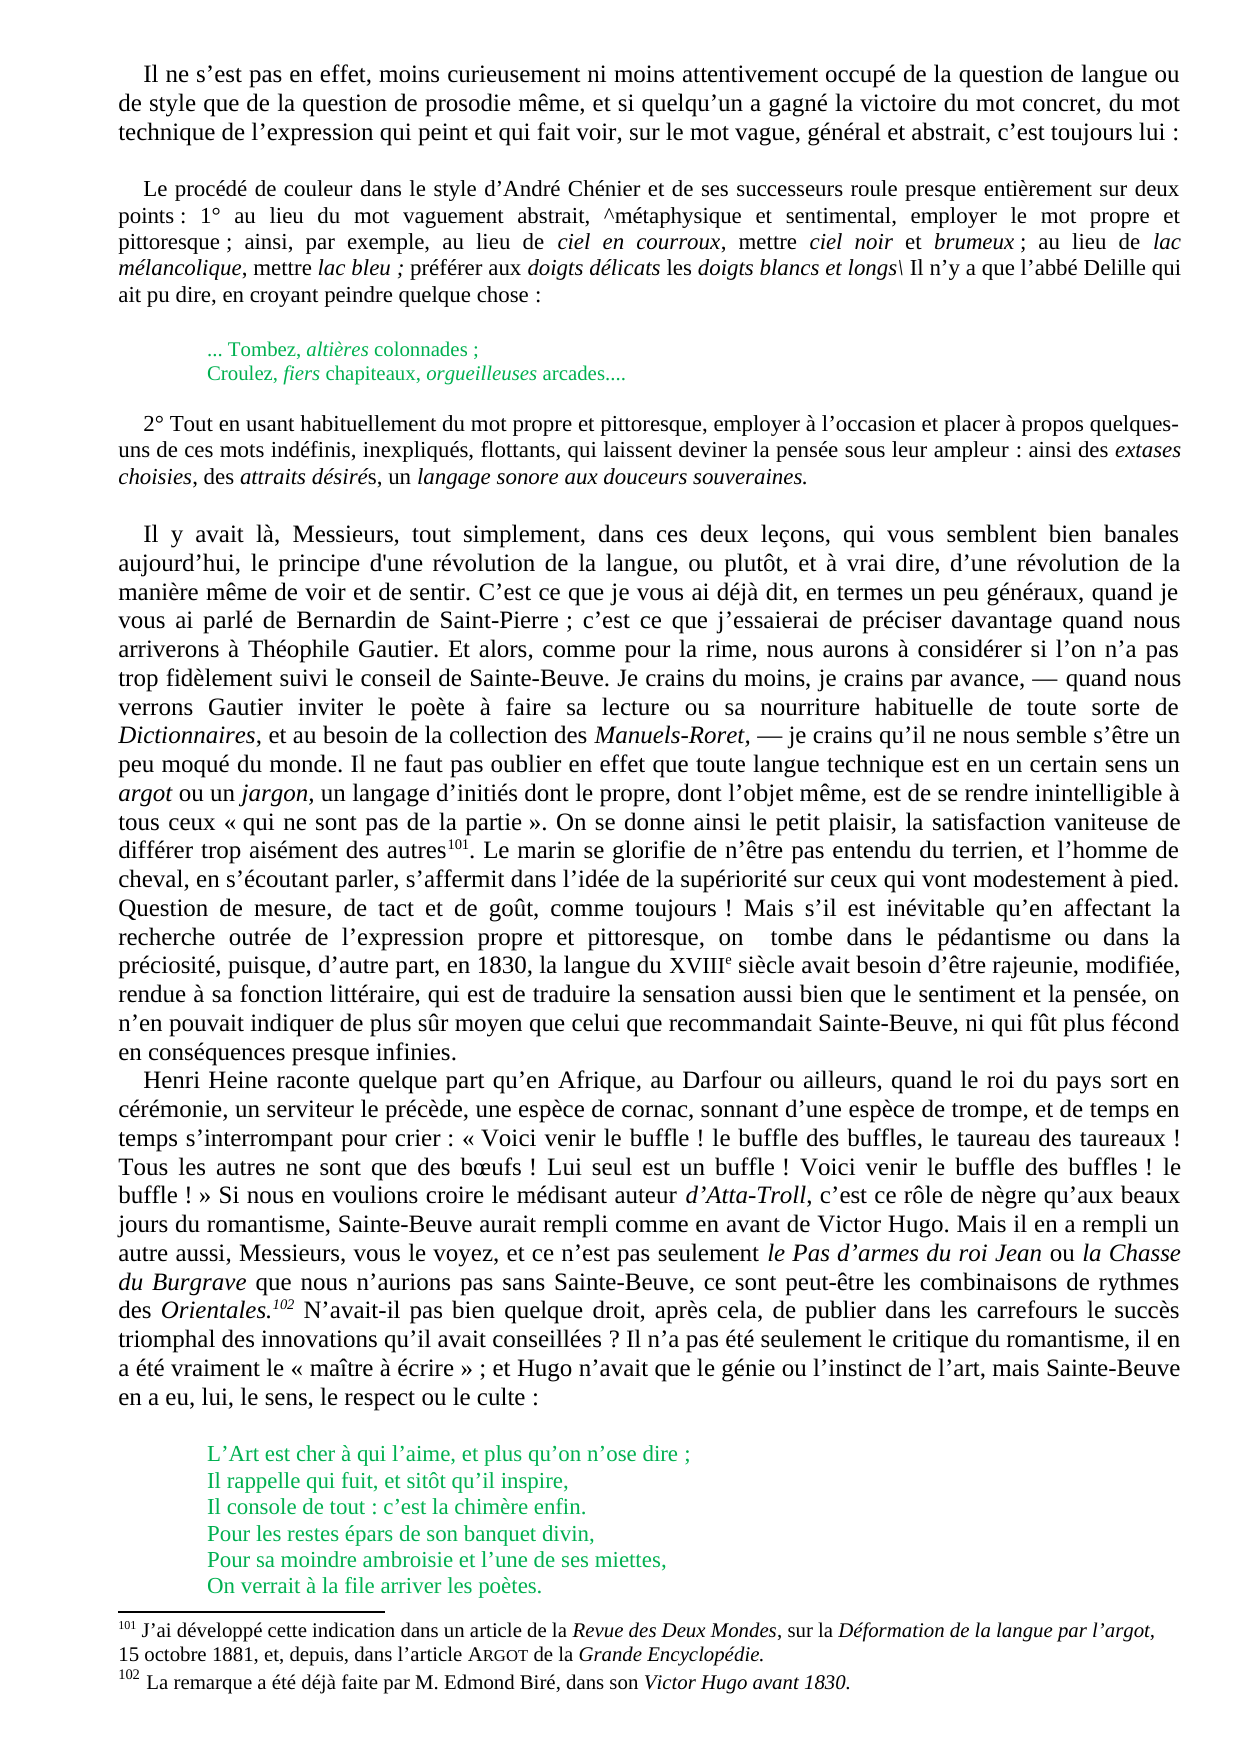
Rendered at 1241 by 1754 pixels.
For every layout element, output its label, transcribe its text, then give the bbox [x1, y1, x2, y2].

text ... Tombez, altières colonnades ; [207, 337, 1181, 361]
text Il rappelle qui fuit, et sitôt qu’il inspire, [207, 1467, 1181, 1493]
text Croulez, fiers chapiteaux, orgueilleuses arcades.... [207, 361, 1181, 385]
text L’Art est cher à qui l’aime, et plus qu’on n’ose dire ; [207, 1441, 1181, 1467]
text On verrait à la file arriver les poètes. [207, 1572, 1181, 1599]
text Il console de tout : c’est la chimère enfin. [207, 1493, 1181, 1519]
text Il y avait là, Messieurs, tout simplement, dans ces deux leçons, qui vous semblent bien banales aujourd’hui, le principe d'une révolution de la langue, ou plutôt, et à vrai dire, d’une révolution de la manière même de voir et de sentir. C’est ce que je vous ai déjà dit, en termes un peu généraux, quand je vous ai parlé de Bernardin de Saint-Pierre ; c’est ce que j’essaierai de préciser davantage quand nous arriverons à Théophile Gautier. Et alors, comme pour la rime, nous aurons à considérer si l’on n’a pas trop fidèlement suivi le conseil de Sainte-Beuve. Je crains du moins, je crains par avance, — quand nous verrons Gautier inviter le poète à faire sa lecture ou sa nourriture habituelle de toute sorte de Dictionnaires, et au besoin de la collection des Manuels-Roret, — je crains qu’il ne nous semble s’être un peu moqué du monde. Il ne faut pas oublier en effet que toute langue technique est en un certain sens un argot ou un jargon, un langage d’initiés dont le propre, dont l’objet même, est de se rendre inintelligible à tous ceux « qui ne sont pas de la partie ». On se donne ainsi le petit plaisir, la satisfaction vaniteuse de différer trop aisément des autres. Le marin se glorifie de n’être pas entendu du terrien, et l’homme de cheval, en s’écoutant parler, s’affermit dans l’idée de la supériorité sur ceux qui vont modestement à pied. Question de mesure, de tact et de goût, comme toujours ! Mais s’il est inévitable qu’en affectant la recherche outrée de l’expression propre et pittoresque, on tombe dans le pédantisme ou dans la préciosité, puisque, d’autre part, en 1830, la langue du XVIIIe siècle avait besoin d’être rajeunie, modifiée, rendue à sa fonction littéraire, qui est de traduire la sensation aussi bien que le sentiment et la pensée, on n’en pouvait indiquer de plus sûr moyen que celui que recommandait Sainte-Beuve, ni qui fût plus fécond en conséquences presque infinies. [118, 519, 1181, 1066]
text Pour sa moindre ambroisie et l’une de ses miettes, [207, 1546, 1181, 1572]
text 2° Tout en usant habituellement du mot propre et pittoresque, employer à l’occasion et placer à propos quelques-uns de ces mots indéfinis, inexpliqués, flottants, qui laissent deviner la pensée sous leur ampleur : ainsi des extases choisies, des attraits désirés, un langage sonore aux douceurs souveraines. [118, 410, 1181, 489]
text Henri Heine raconte quelque part qu’en Afrique, au Darfour ou ailleurs, quand le roi du pays sort en cérémonie, un serviteur le précède, une espèce de cornac, sonnant d’une espèce de trompe, et de temps en temps s’interrompant pour crier : « Voici venir le buffle ! le buffle des buffles, le taureau des taureaux ! Tous les autres ne sont que des bœufs ! Lui seul est un buffle ! Voici venir le buffle des buffles ! le buffle ! » Si nous en voulions croire le médisant auteur d’Atta-Troll, c’est ce rôle de nègre qu’aux beaux jours du romantisme, Sainte-Beuve aurait rempli comme en avant de Victor Hugo. Mais il en a rempli un autre aussi, Messieurs, vous le voyez, et ce n’est pas seulement le Pas d’armes du roi Jean ou la Chasse du Burgrave que nous n’aurions pas sans Sainte-Beuve, ce sont peut-être les combinaisons de rythmes des Orientales. N’avait-il pas bien quelque droit, après cela, de publier dans les carrefours le succès triomphal des innovations qu’il avait conseillées ? Il n’a pas été seulement le critique du romantisme, il en a été vraiment le « maître à écrire » ; et Hugo n’avait que le génie ou l’instinct de l’art, mais Sainte-Beuve en a eu, lui, le sens, le respect ou le culte : [118, 1066, 1181, 1411]
text Pour les restes épars de son banquet divin, [207, 1519, 1181, 1546]
text Le procédé de couleur dans le style d’André Chénier et de ses successeurs roule presque entièrement sur deux points : 1° au lieu du mot vaguement abstrait, ^métaphysique et sentimental, employer le mot propre et pittoresque ; ainsi, par exemple, au lieu de ciel en courroux, mettre ciel noir et brumeux ; au lieu de lac mélancolique, mettre lac bleu ; préférer aux doigts délicats les doigts blancs et longs\ Il n’y a que l’abbé Delille qui ait pu dire, en croyant peindre quelque chose : [118, 175, 1181, 307]
text Il ne s’est pas en effet, moins curieusement ni moins attentivement occupé de la question de langue ou de style que de la question de prosodie même, et si quelqu’un a gagné la victoire du mot concret, du mot technique de l’expression qui peint et qui fait voir, sur le mot vague, général et abstrait, c’est toujours lui : [118, 59, 1181, 145]
